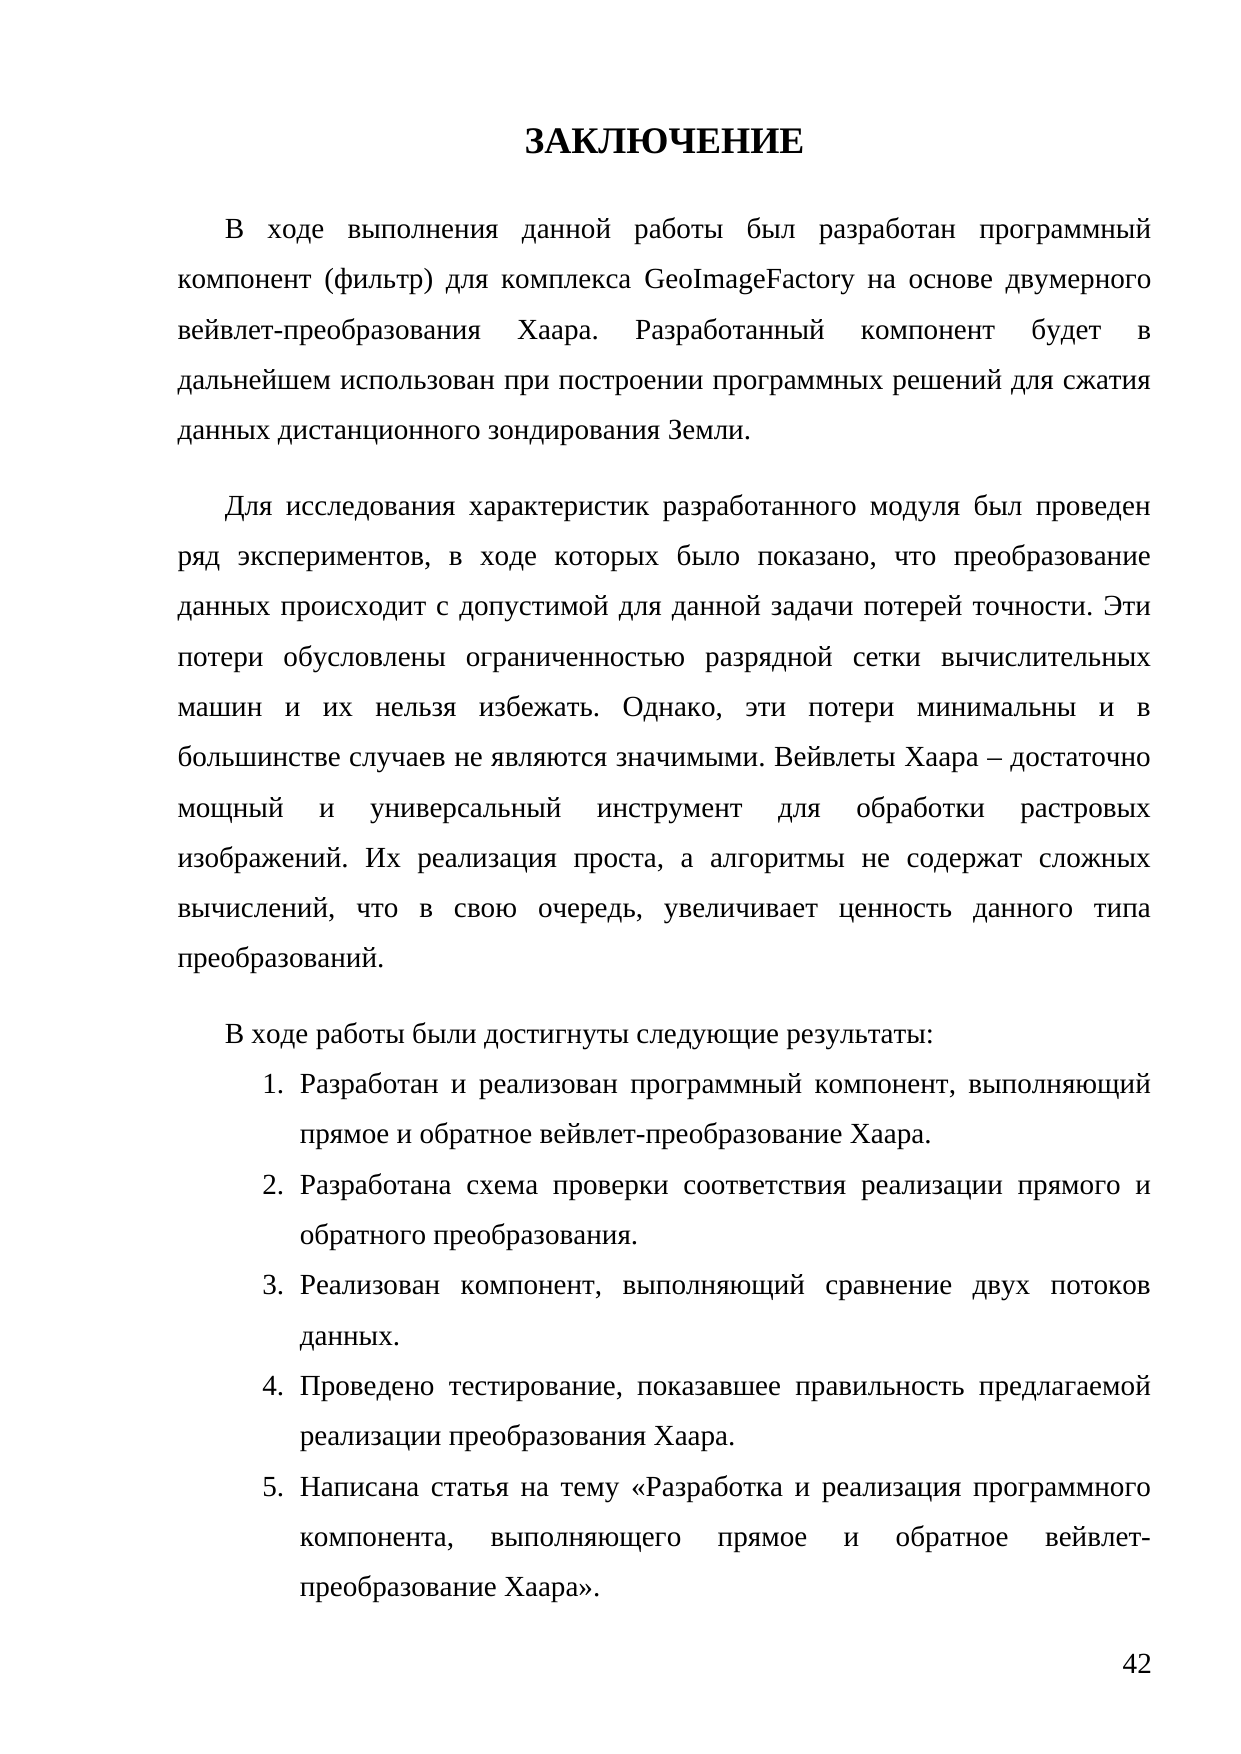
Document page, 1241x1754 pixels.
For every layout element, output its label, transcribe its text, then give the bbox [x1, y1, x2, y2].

list Разработан и реализован программный компонент, выполняющий прямое и обратное вейвлет-преобразование Хаара. [262, 1066, 1152, 1150]
list Реализован компонент, выполняющий сравнение двух потоков данных. [262, 1267, 1152, 1351]
text Для исследования характеристик разработанного модуля был проведен ряд экспериментов, в ходе которых было показано, что преобразование данных происходит с допустимой для данной задачи потерей точности. Эти потери обусловлены ограниченностью разрядной сетки вычислительных машин и их нельзя избежать. Однако, эти потери минимальны и в большинстве случаев не являются значимыми. Вейвлеты Хаара – достаточно мощный и универсальный инструмент для обработки растровых изображений. Их реализация проста, а алгоритмы не содержат сложных вычислений, что в свою очередь, увеличивает ценность данного типа преобразований. [177, 488, 1152, 974]
list Проведено тестирование, показавшее правильность предлагаемой реализации преобразования Хаара. [262, 1368, 1152, 1452]
text В ходе работы были достигнуты следующие результаты: [177, 1016, 1152, 1049]
list Разработана схема проверки соответствия реализации прямого и обратного преобразования. [262, 1167, 1152, 1251]
list Написана статья на тему «Разработка и реализация программного компонента, выполняющего прямое и обратное вейвлет-преобразование Хаара». [262, 1469, 1152, 1603]
text В ходе выполнения данной работы был разработан программный компонент (фильтр) для комплекса GeoImageFactory на основе двумерного вейвлет-преобразования Хаара. Разработанный компонент будет в дальнейшем использован при построении программных решений для сжатия данных дистанционного зондирования Земли. [177, 211, 1152, 446]
subtitle Заключение [177, 118, 1152, 161]
